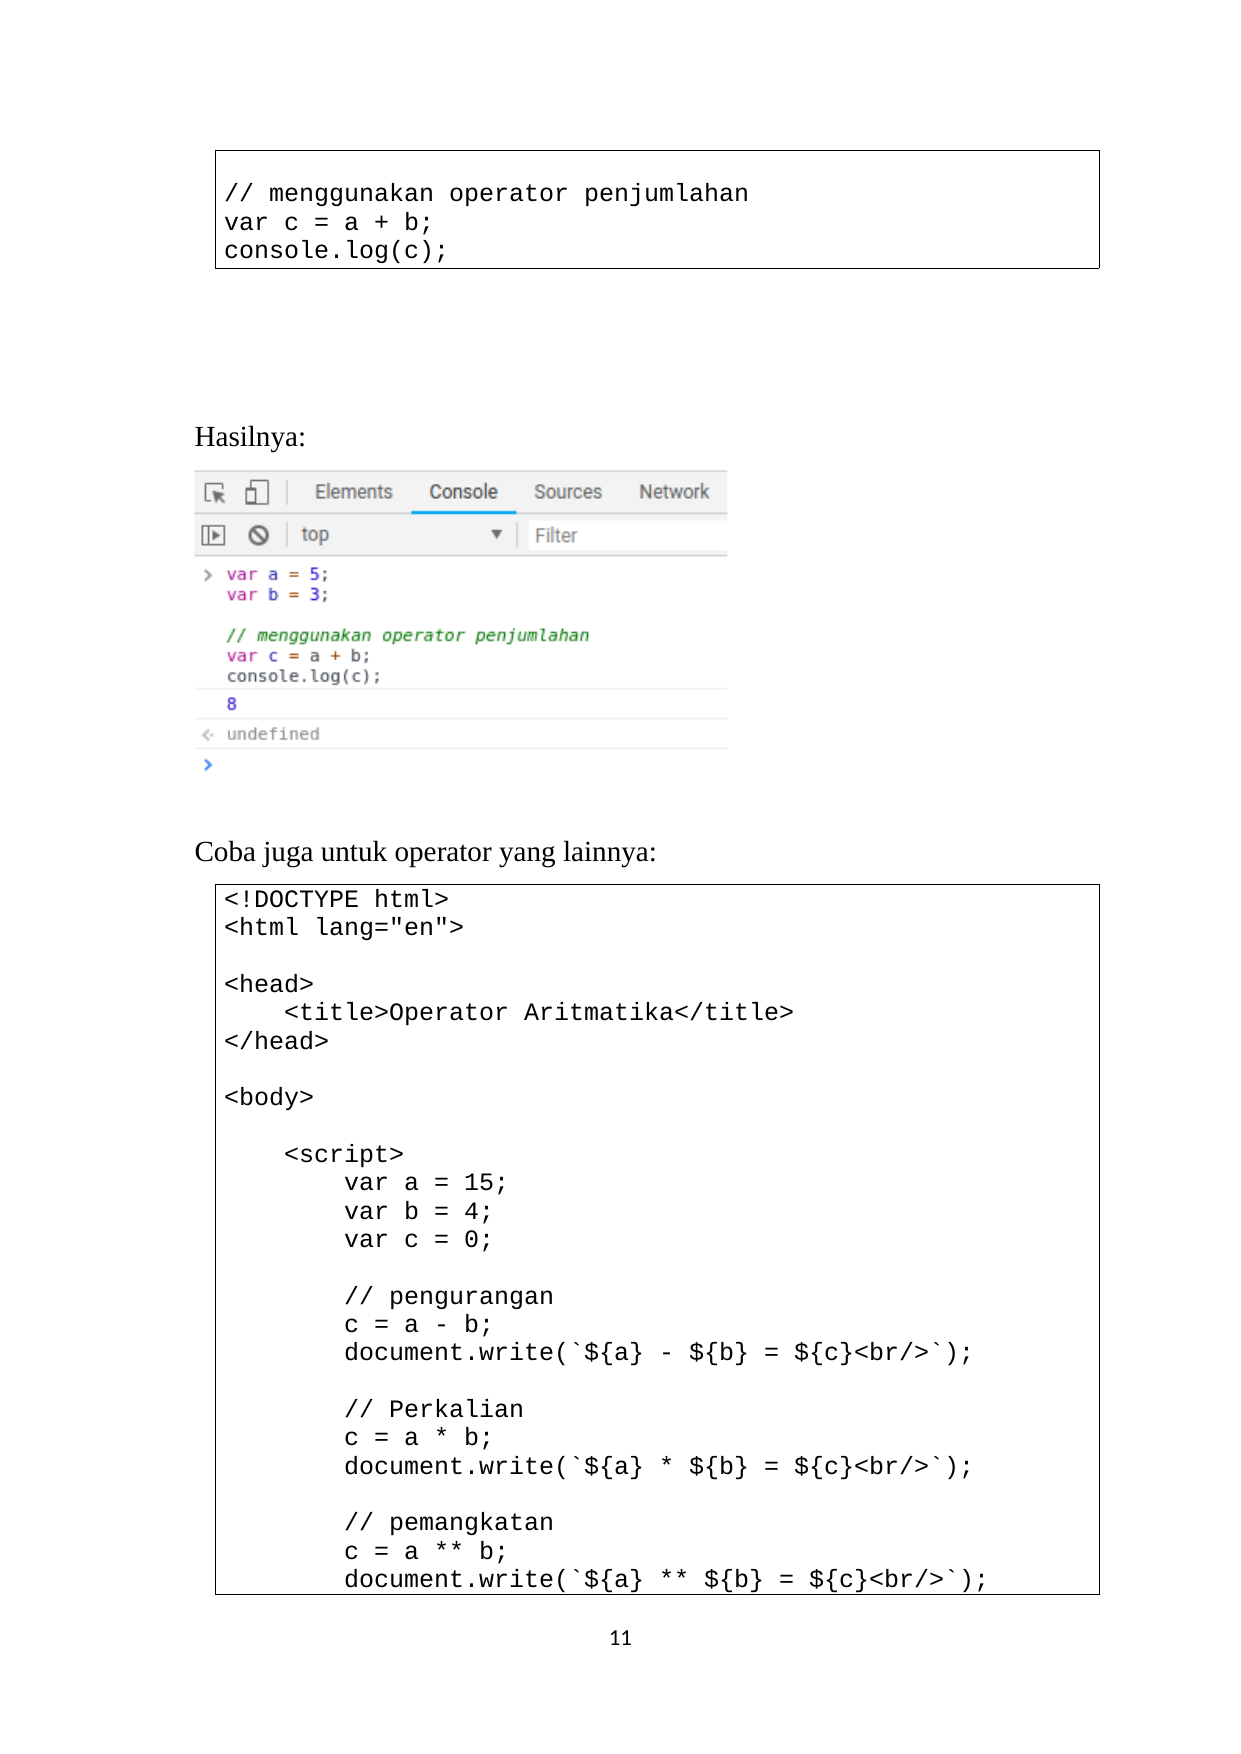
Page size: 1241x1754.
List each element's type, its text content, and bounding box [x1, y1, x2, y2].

text var c = 0; [216, 1224, 1099, 1255]
text <head> [216, 969, 1099, 997]
text <body> [216, 1082, 1099, 1113]
text <script> [216, 1139, 1099, 1167]
text Coba juga untuk operator yang lainnya: [194, 834, 1090, 867]
text <html lang="en"> [216, 912, 1099, 943]
text var a = 15; [216, 1167, 1099, 1196]
text console.log(c); [216, 235, 1099, 268]
text // pemangkatan [216, 1507, 1099, 1536]
text c = a * b; [216, 1422, 1099, 1451]
text <title>Operator Aritmatika</title> [216, 997, 1099, 1026]
text <!DOCTYPE html> [216, 885, 1099, 912]
text var c = a + b; [216, 207, 1099, 235]
text document.write(`${a} - ${b} = ${c}<br/>`); [216, 1337, 1099, 1368]
text // pengurangan [216, 1281, 1099, 1309]
text </head> [216, 1026, 1099, 1057]
picture [194, 469, 728, 809]
text c = a ** b; [216, 1536, 1099, 1564]
text var b = 4; [216, 1196, 1099, 1224]
text // menggunakan operator penjumlahan [216, 178, 1099, 207]
text c = a - b; [216, 1309, 1099, 1337]
text Hasilnya: [194, 419, 1090, 453]
text document.write(`${a} * ${b} = ${c}<br/>`); [216, 1451, 1099, 1482]
text // Perkalian [216, 1394, 1099, 1422]
text document.write(`${a} ** ${b} = ${c}<br/>`); [216, 1564, 1099, 1594]
